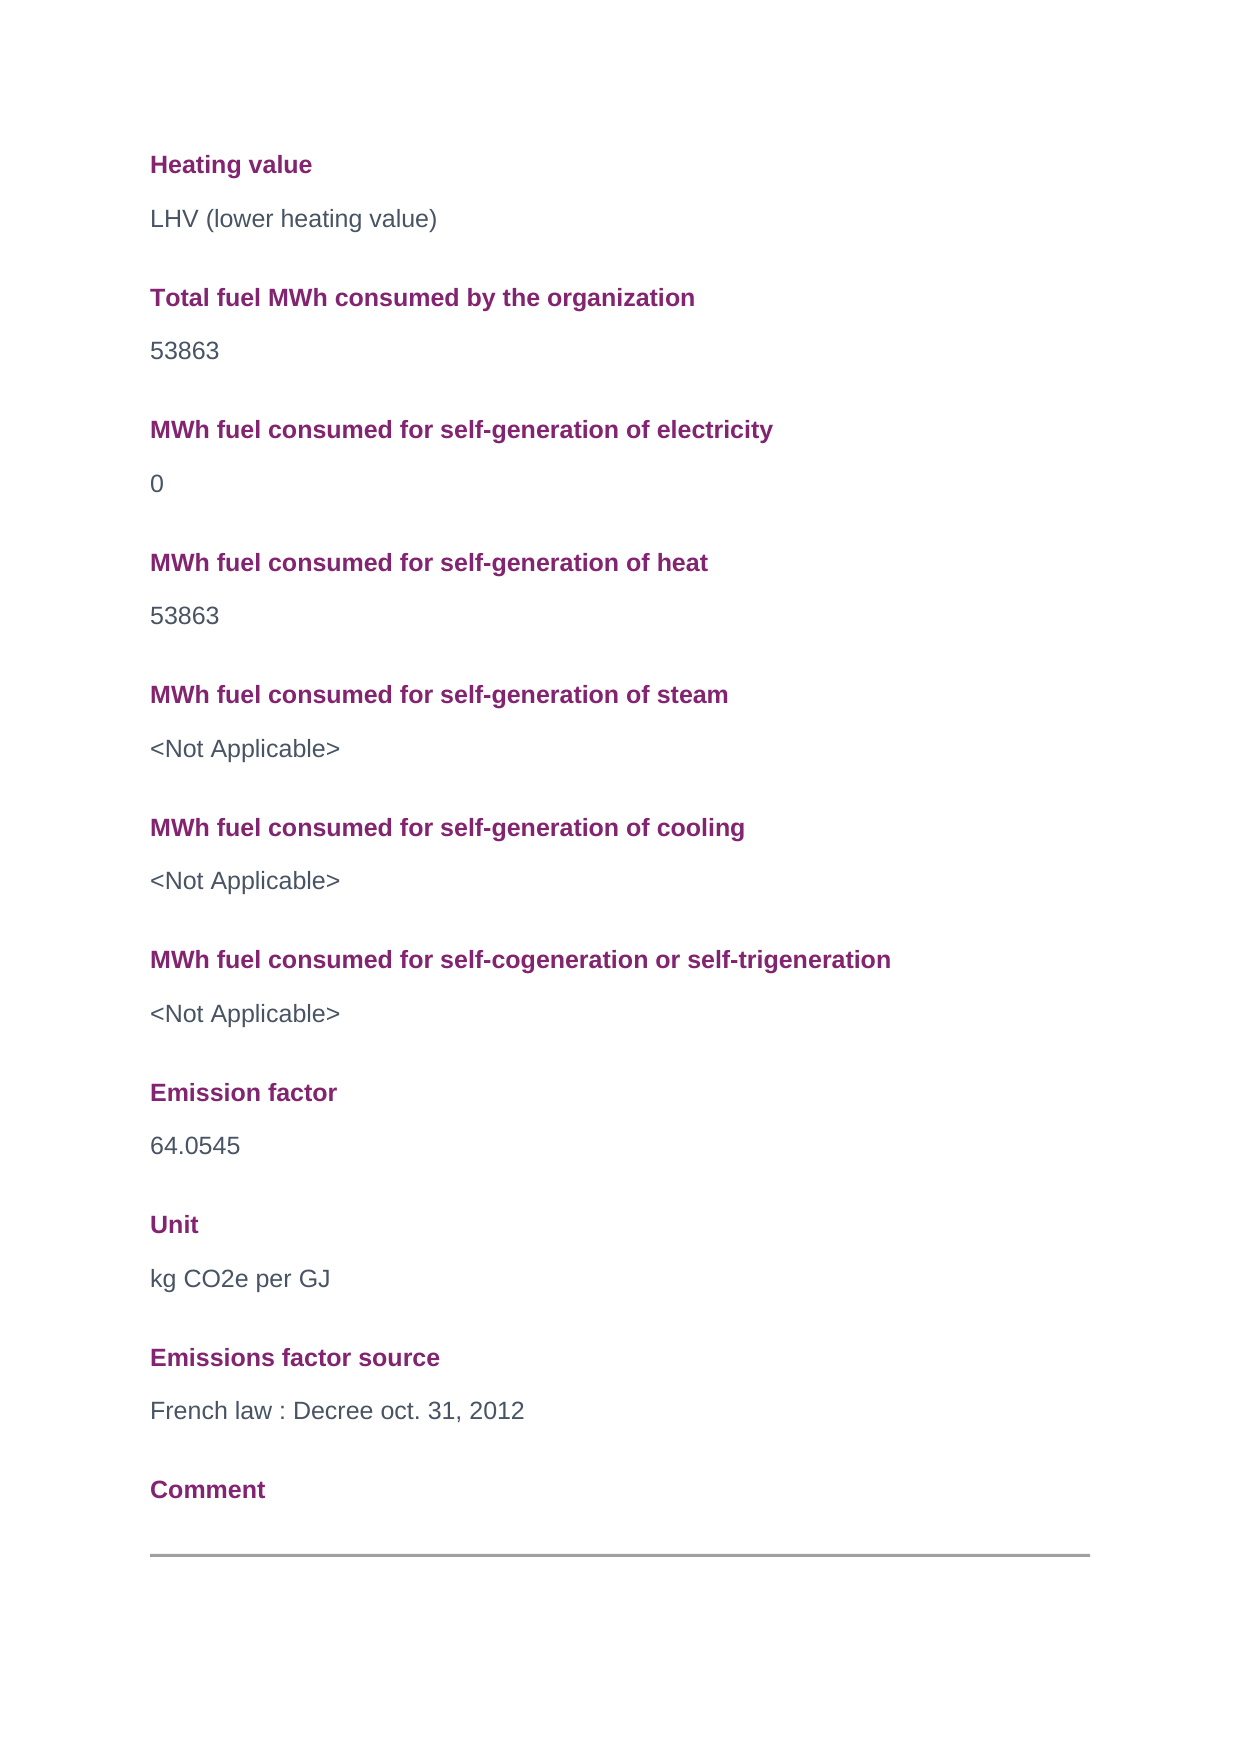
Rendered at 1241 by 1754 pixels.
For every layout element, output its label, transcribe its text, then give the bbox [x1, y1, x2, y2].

text French law : Decree oct. 31, 2012 [150, 1396, 1090, 1425]
text 64.0545 [150, 1131, 1090, 1160]
subtitle Heating value [150, 150, 1090, 179]
subtitle MWh fuel consumed for self-generation of electricity [150, 415, 1090, 444]
subtitle MWh fuel consumed for self-generation of heat [150, 547, 1090, 576]
text <Not Applicable> [150, 866, 1090, 895]
text LHV (lower heating value) [150, 204, 1090, 232]
text <Not Applicable> [150, 999, 1090, 1027]
subtitle MWh fuel consumed for self-cogeneration or self-trigeneration [150, 945, 1090, 974]
subtitle Emission factor [150, 1077, 1090, 1106]
subtitle Unit [150, 1210, 1090, 1239]
text 53863 [150, 336, 1090, 365]
text <Not Applicable> [150, 734, 1090, 762]
subtitle MWh fuel consumed for self-generation of cooling [150, 812, 1090, 841]
text 53863 [150, 601, 1090, 630]
subtitle Total fuel MWh consumed by the organization [150, 282, 1090, 311]
text 0 [150, 469, 1090, 497]
text kg CO2e per GJ [150, 1264, 1090, 1292]
subtitle Comment [150, 1475, 1090, 1504]
subtitle MWh fuel consumed for self-generation of steam [150, 680, 1090, 709]
subtitle Emissions factor source [150, 1342, 1090, 1371]
